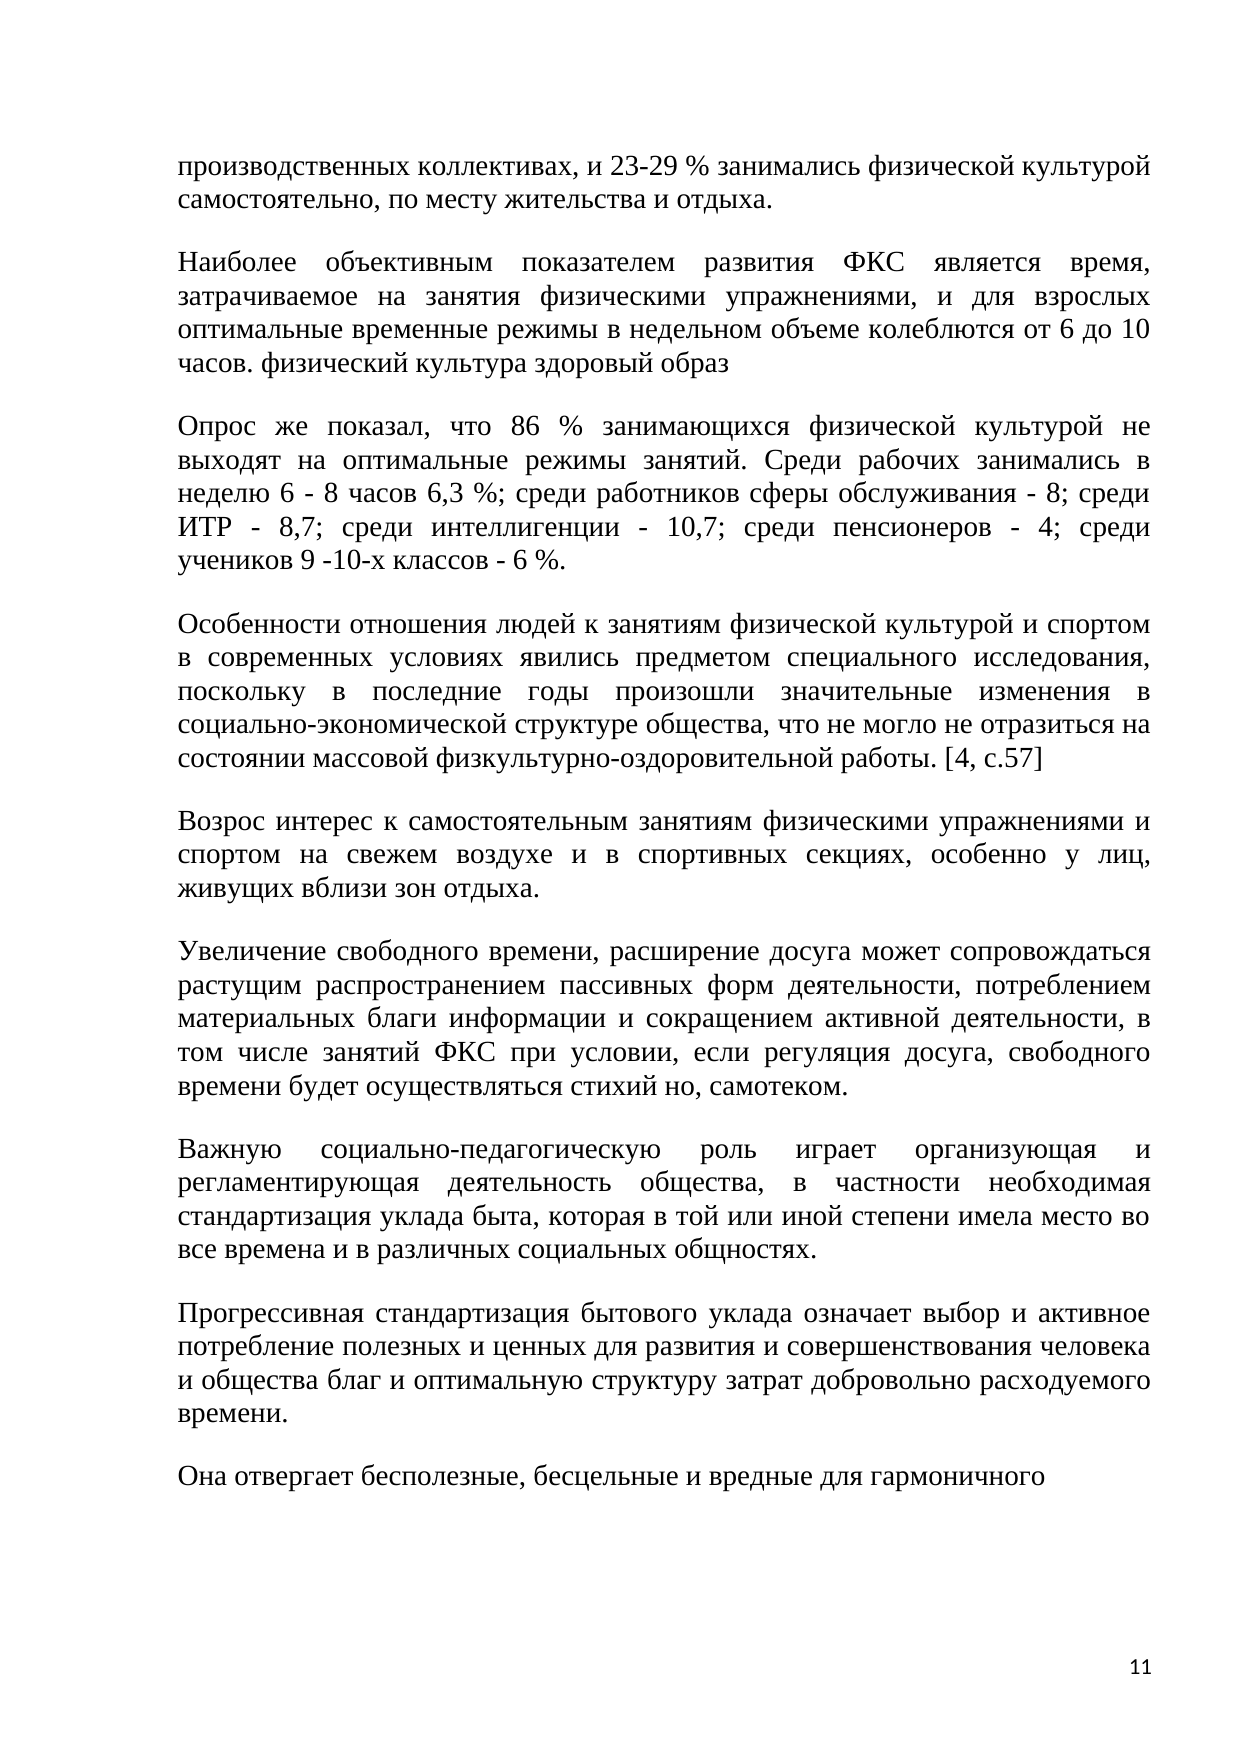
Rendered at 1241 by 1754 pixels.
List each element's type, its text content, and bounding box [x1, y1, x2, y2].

text Опрос же показал, что 86 % занимающихся физической культурой не выходят на оптимальные режимы занятий. Среди рабочих занимались в неделю 6 - 8 часов 6,3 %; среди работников сферы обслуживания - 8; среди ИТР - 8,7; среди интеллигенции - 10,7; среди пенсионеров - 4; среди учеников 9 -10-х классов - 6 %. [177, 408, 1152, 576]
text Возрос интерес к самостоятельным занятиям физическими упражнениями и спортом на свежем воздухе и в спортивных секциях, особенно у лиц, живущих вблизи зон отдыха. [177, 803, 1152, 904]
text Она отвергает бесполезные, бесцельные и вредные для гармоничного [177, 1458, 1152, 1492]
text Важную социально-педагогическую роль играет организующая и регламентирующая деятельность общества, в частности необходимая стандартизация уклада быта, которая в той или иной степени имела место во все времена и в различных социальных общностях. [177, 1131, 1152, 1265]
text Наиболее объективным показателем развития ФКС является время, затрачиваемое на занятия физическими упражнениями, и для взрослых оптимальные временные режимы в недельном объеме колеблются от 6 до 10 часов. физический культура здоровый образ [177, 244, 1152, 379]
text Увеличение свободного времени, расширение досуга может сопровождаться растущим распространением пассивных форм деятельности, потреблением материальных благи информации и сокращением активной деятельности, в том числе занятий ФКС при условии, если регуляция досуга, свободного времени будет осуществляться стихий но, самотеком. [177, 933, 1152, 1101]
text Особенности отношения людей к занятиям физической культурой и спортом в современных условиях явились предметом специального исследования, поскольку в последние годы произошли значительные изменения в социально-экономической структуре общества, что не могло не отразиться на состоянии массовой физкультурно-оздоровительной работы. [4, c.57] [177, 606, 1152, 773]
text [177, 148, 1152, 215]
text Прогрессивная стандартизация бытового уклада означает выбор и активное потребление полезных и ценных для развития и совершенствования человека и общества благ и оптимальную структуру затрат добровольно расходуемого времени. [177, 1295, 1152, 1429]
